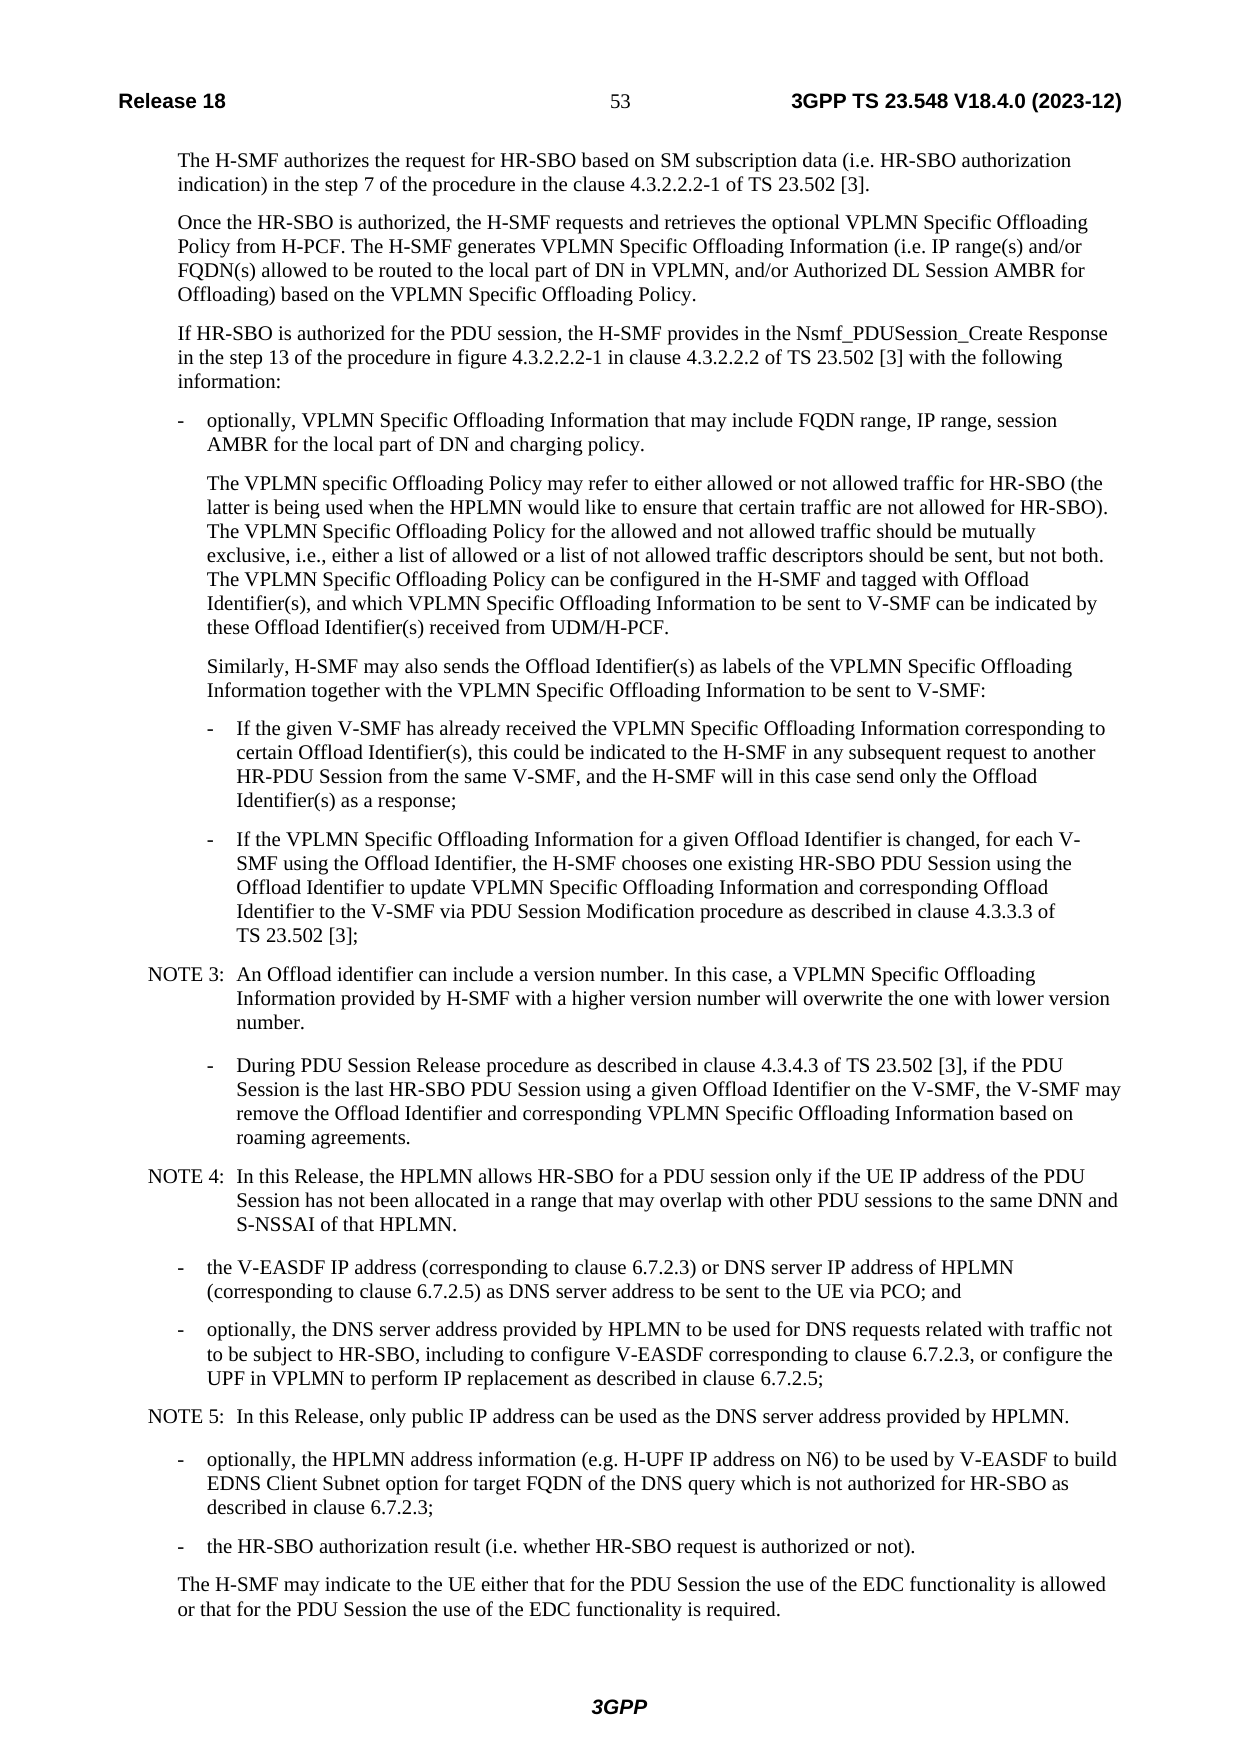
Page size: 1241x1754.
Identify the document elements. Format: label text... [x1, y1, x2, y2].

text - If the VPLMN Specific Offloading Information for a given Offload Identifier is changed, for each V-SMF using the Offload Identifier, the H-SMF chooses one existing HR-SBO PDU Session using the Offload Identifier to update VPLMN Specific Offloading Information and corresponding Offload Identifier to the V-SMF via PDU Session Modification procedure as described in clause 4.3.3.3 of TS 23.502 [3]; [207, 827, 1122, 947]
text The VPLMN specific Offloading Policy may refer to either allowed or not allowed traffic for HR-SBO (the latter is being used when the HPLMN would like to ensure that certain traffic are not allowed for HR-SBO). The VPLMN Specific Offloading Policy for the allowed and not allowed traffic should be mutually exclusive, i.e., either a list of allowed or a list of not allowed traffic descriptors should be sent, but not both. The VPLMN Specific Offloading Policy can be configured in the H-SMF and tagged with Offload Identifier(s), and which VPLMN Specific Offloading Information to be sent to V-SMF can be indicated by these Offload Identifier(s) received from UDM/H-PCF. [177, 471, 1122, 639]
text - optionally, VPLMN Specific Offloading Information that may include FQDN range, IP range, session AMBR for the local part of DN and charging policy. [177, 408, 1122, 456]
text The H-SMF may indicate to the UE either that for the PDU Session the use of the EDC functionality is allowed or that for the PDU Session the use of the EDC functionality is required. [148, 1572, 1122, 1621]
text - optionally, the DNS server address provided by HPLMN to be used for DNS requests related with traffic not to be subject to HR-SBO, including to configure V-EASDF corresponding to clause 6.7.2.3, or configure the UPF in VPLMN to perform IP replacement as described in clause 6.7.2.5; [177, 1317, 1122, 1389]
text - the V-EASDF IP address (corresponding to clause 6.7.2.3) or DNS server IP address of HPLMN (corresponding to clause 6.7.2.5) as DNS server address to be sent to the UE via PCO; and [177, 1255, 1122, 1303]
text If HR-SBO is authorized for the PDU session, the H-SMF provides in the Nsmf_PDUSession_Create Response in the step 13 of the procedure in figure 4.3.2.2.2-1 in clause 4.3.2.2.2 of TS 23.502 [3] with the following information: [148, 321, 1122, 393]
text Once the HR-SBO is authorized, the H-SMF requests and retrieves the optional VPLMN Specific Offloading Policy from H-PCF. The H-SMF generates VPLMN Specific Offloading Information (i.e. IP range(s) and/or FQDN(s) allowed to be routed to the local part of DN in VPLMN, and/or Authorized DL Session AMBR for Offloading) based on the VPLMN Specific Offloading Policy. [148, 210, 1122, 306]
text Similarly, H-SMF may also sends the Offload Identifier(s) as labels of the VPLMN Specific Offloading Information together with the VPLMN Specific Offloading Information to be sent to V-SMF: [177, 653, 1122, 702]
text - the HR-SBO authorization result (i.e. whether HR-SBO request is authorized or not). [177, 1534, 1122, 1558]
text The H-SMF authorizes the request for HR-SBO based on SM subscription data (i.e. HR-SBO authorization indication) in the step 7 of the procedure in the clause 4.3.2.2.2-1 of TS 23.502 [3]. [148, 147, 1122, 196]
text - If the given V-SMF has already received the VPLMN Specific Offloading Information corresponding to certain Offload Identifier(s), this could be indicated to the H-SMF in any subsequent request to another HR-PDU Session from the same V-SMF, and the H-SMF will in this case send only the Offload Identifier(s) as a response; [207, 716, 1122, 812]
text - optionally, the HPLMN address information (e.g. H-UPF IP address on N6) to be used by V-EASDF to build EDNS Client Subnet option for target FQDN of the DNS query which is not authorized for HR-SBO as described in clause 6.7.2.3; [177, 1447, 1122, 1519]
text NOTE 5: In this Release, only public IP address can be used as the DNS server address provided by HPLMN. [148, 1404, 1122, 1428]
text NOTE 4: In this Release, the HPLMN allows HR-SBO for a PDU session only if the UE IP address of the PDU Session has not been allocated in a range that may overlap with other PDU sessions to the same DNN and S-NSSAI of that HPLMN. [148, 1164, 1122, 1236]
text - During PDU Session Release procedure as described in clause 4.3.4.3 of TS 23.502 [3], if the PDU Session is the last HR-SBO PDU Session using a given Offload Identifier on the V-SMF, the V-SMF may remove the Offload Identifier and corresponding VPLMN Specific Offloading Information based on roaming agreements. [207, 1053, 1122, 1149]
text NOTE 3: An Offload identifier can include a version number. In this case, a VPLMN Specific Offloading Information provided by H-SMF with a higher version number will overwrite the one with lower version number. [148, 962, 1122, 1034]
